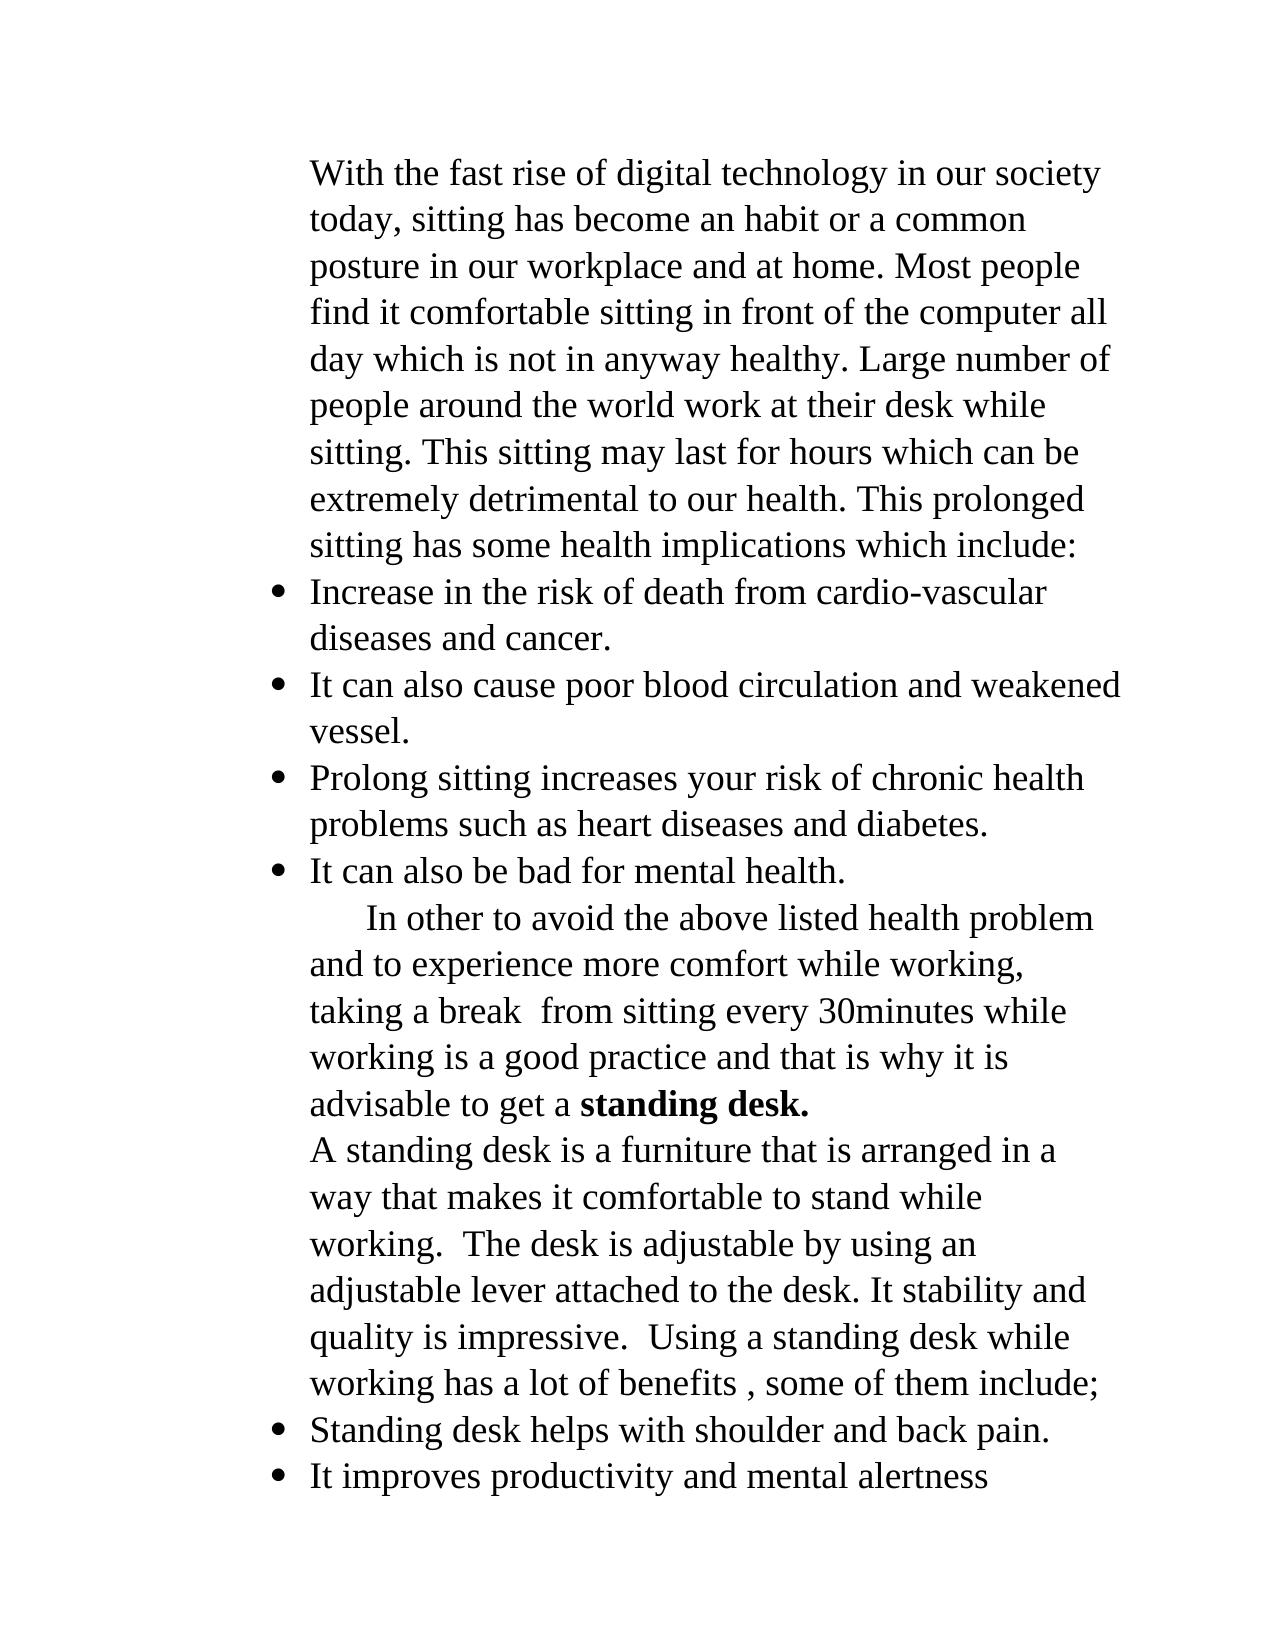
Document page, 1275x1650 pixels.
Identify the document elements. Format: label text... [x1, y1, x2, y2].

list In other to avoid the above listed health problem and to experience more comfort while working, taking a break from sitting every 30minutes while working is a good practice and that is why it is advisable to get a standing desk. [309, 895, 1125, 1124]
list It can also cause poor blood circulation and weakened vessel. [272, 662, 1125, 752]
list It can also be bad for mental health. [272, 848, 1125, 892]
list Standing desk helps with shoulder and back pain. [272, 1407, 1125, 1450]
list Prolong sitting increases your risk of chronic health problems such as heart diseases and diabetes. [272, 755, 1125, 845]
list A standing desk is a furniture that is arranged in a way that makes it comfortable to stand while working. The desk is adjustable by using an adjustable lever attached to the desk. It stability and quality is impressive. Using a standing desk while working has a lot of benefits , some of them include; [309, 1128, 1125, 1404]
list It improves productivity and mental alertness [272, 1454, 1125, 1497]
list Increase in the risk of death from cardio-vascular diseases and cancer. [272, 569, 1125, 659]
list With the fast rise of digital technology in our society today, sitting has become an habit or a common posture in our workplace and at home. Most people find it comfortable sitting in front of the computer all day which is not in anyway healthy. Large number of people around the world work at their desk while sitting. This sitting may last for hours which can be extremely detrimental to our health. This prolonged sitting has some health implications which include: [309, 150, 1125, 566]
